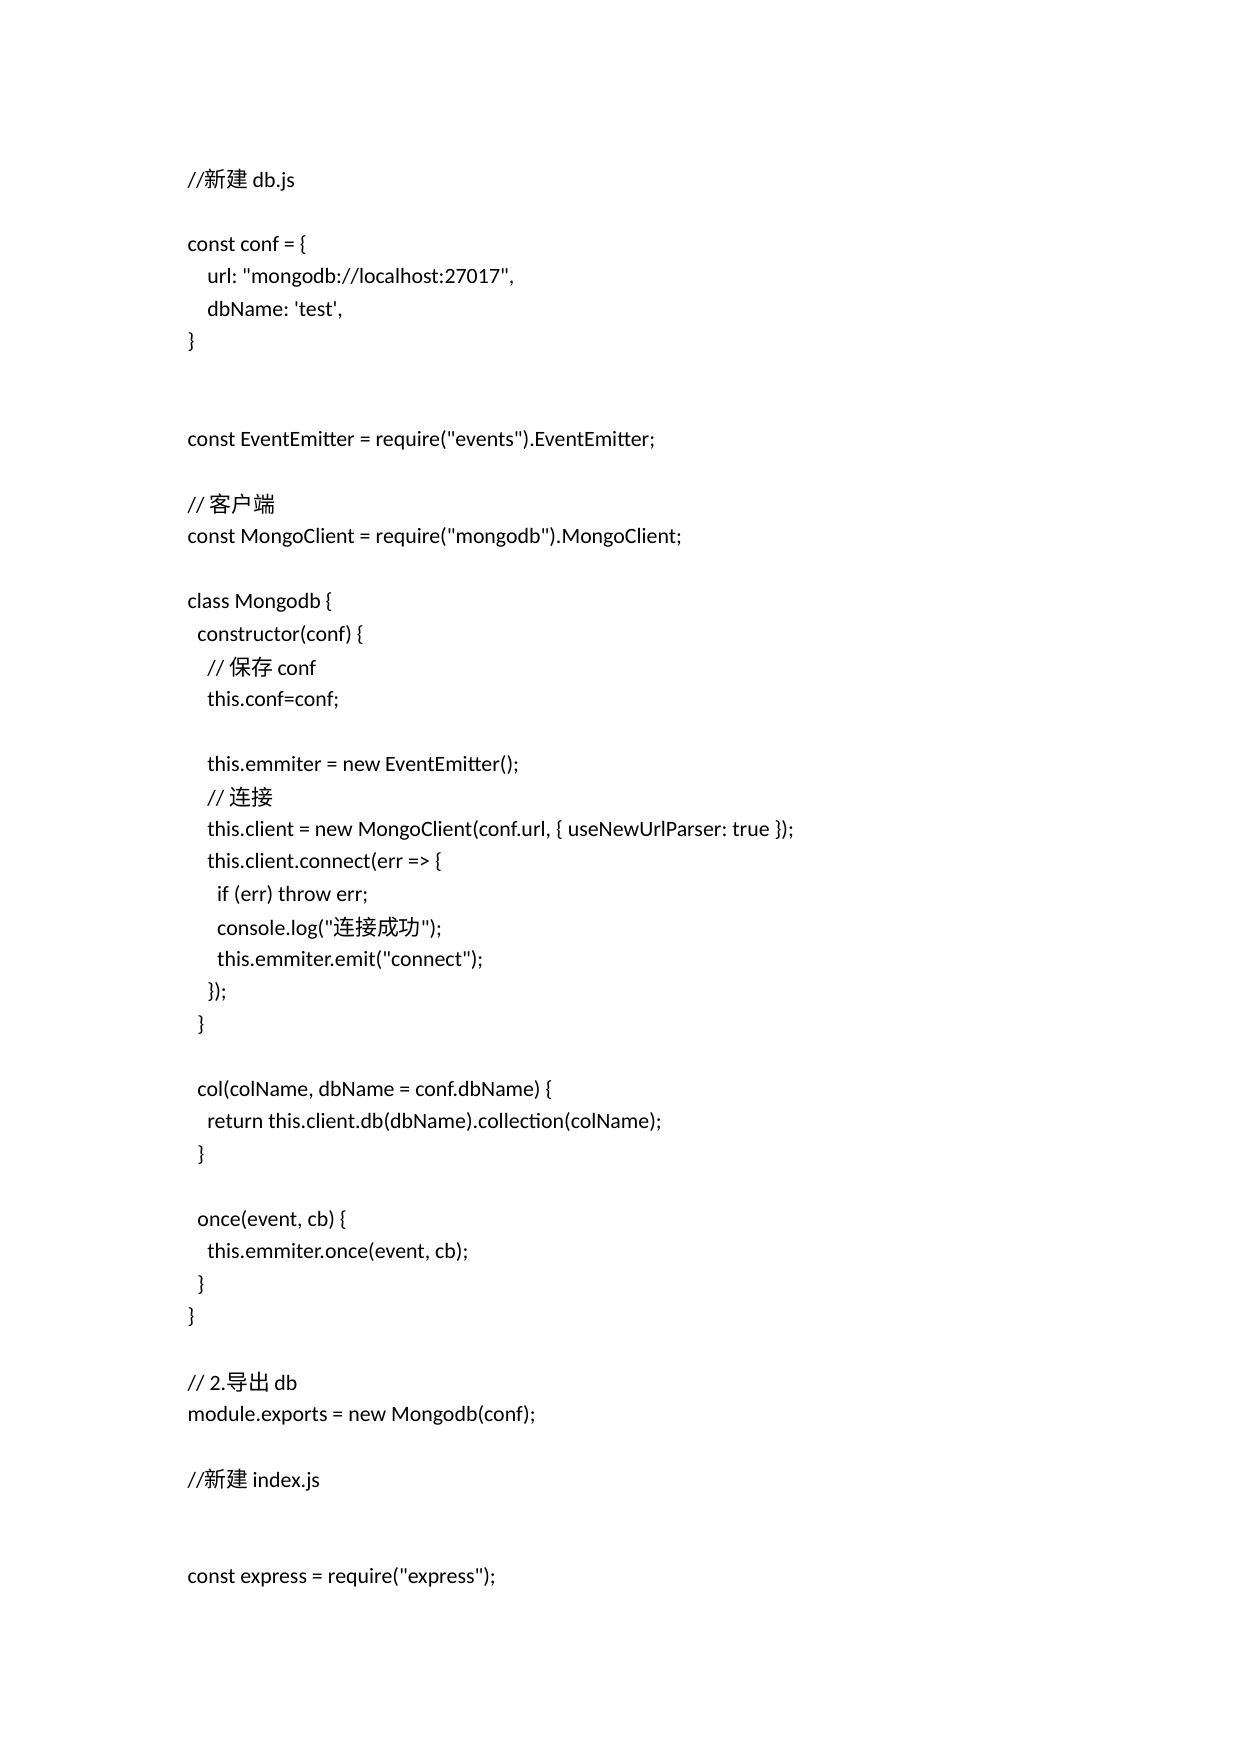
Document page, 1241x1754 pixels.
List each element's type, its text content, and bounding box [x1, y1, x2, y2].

list constructor(conf) { [187, 617, 1053, 649]
list } [187, 1267, 1053, 1299]
list // 客户端 [187, 487, 1053, 519]
list class Mongodb { [187, 584, 1053, 617]
list once(event, cb) { [187, 1202, 1053, 1234]
list } [187, 324, 1053, 357]
list console.log("连接成功"); [187, 909, 1053, 942]
list this.emmiter = new EventEmitter(); [187, 747, 1053, 779]
list const conf = { [187, 227, 1053, 259]
list this.emmiter.once(event, cb); [187, 1234, 1053, 1267]
list if (err) throw err; [187, 877, 1053, 909]
list const express = require("express"); [187, 1559, 1053, 1592]
list dbName: 'test', [187, 292, 1053, 324]
list // 连接 [187, 779, 1053, 812]
list this.client = new MongoClient(conf.url, { useNewUrlParser: true }); [187, 812, 1053, 844]
list //新建index.js [187, 1462, 1053, 1494]
list }); [187, 974, 1053, 1007]
list // 保存conf [187, 649, 1053, 682]
list this.emmiter.emit("connect"); [187, 942, 1053, 974]
list } [187, 1137, 1053, 1169]
list const EventEmitter = require("events").EventEmitter; [187, 422, 1053, 454]
list } [187, 1299, 1053, 1332]
list const MongoClient = require("mongodb").MongoClient; [187, 519, 1053, 552]
list // 2.导出db [187, 1364, 1053, 1397]
list module.exports = new Mongodb(conf); [187, 1397, 1053, 1429]
list this.client.connect(err => { [187, 844, 1053, 877]
list return this.client.db(dbName).collection(colName); [187, 1104, 1053, 1137]
list url: "mongodb://localhost:27017", [187, 259, 1053, 292]
list col(colName, dbName = conf.dbName) { [187, 1072, 1053, 1104]
list //新建db.js [187, 162, 1053, 194]
list this.conf=conf; [187, 682, 1053, 714]
list } [187, 1007, 1053, 1039]
